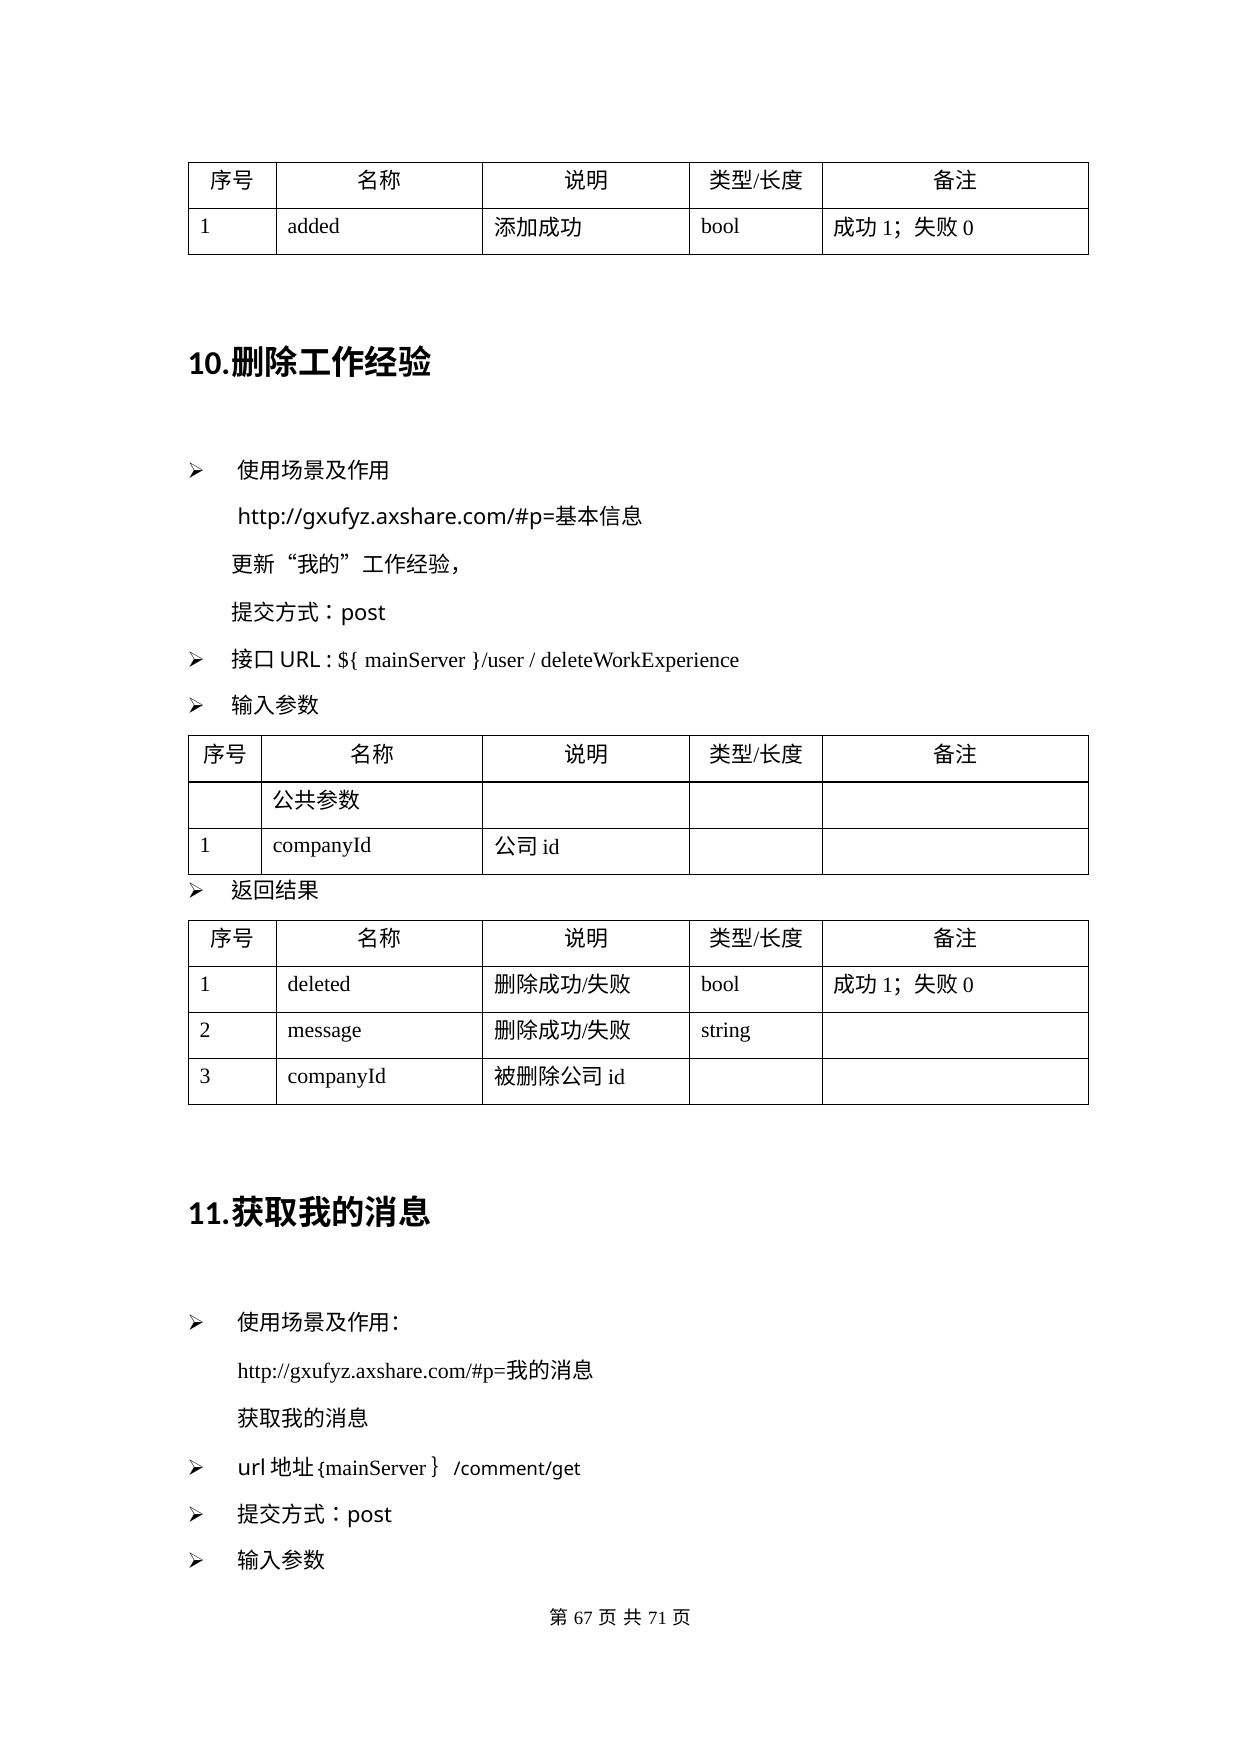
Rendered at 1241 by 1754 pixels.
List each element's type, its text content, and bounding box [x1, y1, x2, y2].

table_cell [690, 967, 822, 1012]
list 提交方式：post [187, 1498, 1053, 1530]
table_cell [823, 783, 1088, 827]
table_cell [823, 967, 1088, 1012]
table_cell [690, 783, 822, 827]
text 获取我的消息 [237, 1401, 1053, 1433]
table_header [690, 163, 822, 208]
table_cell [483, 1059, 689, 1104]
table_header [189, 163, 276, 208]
list 输入参数 [187, 690, 1053, 723]
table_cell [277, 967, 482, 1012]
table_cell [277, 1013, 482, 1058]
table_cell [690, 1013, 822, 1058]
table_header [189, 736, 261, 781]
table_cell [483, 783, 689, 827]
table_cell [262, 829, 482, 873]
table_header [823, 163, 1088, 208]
text 更新“我的”工作经验， [187, 547, 1053, 579]
text 提交方式：post [187, 595, 1053, 628]
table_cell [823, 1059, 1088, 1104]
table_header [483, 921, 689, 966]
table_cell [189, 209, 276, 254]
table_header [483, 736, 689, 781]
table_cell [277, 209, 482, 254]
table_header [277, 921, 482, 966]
text http://gxufyz.axshare.com/#p=基本信息 [237, 500, 1053, 532]
subtitle 删除工作经验 [187, 327, 1053, 392]
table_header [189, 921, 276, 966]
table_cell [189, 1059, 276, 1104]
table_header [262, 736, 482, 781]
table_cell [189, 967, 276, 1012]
list url地址｛mainServer ｝/comment/get [187, 1449, 1053, 1482]
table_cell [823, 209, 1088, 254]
list 返回结果 [187, 875, 1053, 907]
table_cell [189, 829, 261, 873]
subtitle 获取我的消息 [187, 1177, 1053, 1242]
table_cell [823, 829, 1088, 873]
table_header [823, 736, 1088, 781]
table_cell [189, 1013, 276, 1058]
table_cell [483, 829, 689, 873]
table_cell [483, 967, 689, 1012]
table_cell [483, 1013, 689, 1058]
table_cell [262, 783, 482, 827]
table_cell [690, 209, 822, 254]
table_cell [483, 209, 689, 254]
list 接口URL : ${ mainServer }/user / deleteWorkExperience [187, 643, 1053, 675]
list 使用场景及作用 [187, 454, 1053, 487]
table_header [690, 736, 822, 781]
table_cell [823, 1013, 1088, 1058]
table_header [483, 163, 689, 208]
list 使用场景及作用： [187, 1304, 1053, 1337]
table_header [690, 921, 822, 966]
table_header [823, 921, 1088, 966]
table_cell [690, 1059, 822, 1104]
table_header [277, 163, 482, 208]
text http://gxufyz.axshare.com/#p=我的消息 [237, 1353, 1053, 1385]
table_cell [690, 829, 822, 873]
list 输入参数 [187, 1545, 1053, 1578]
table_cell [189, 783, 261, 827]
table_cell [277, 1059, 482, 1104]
